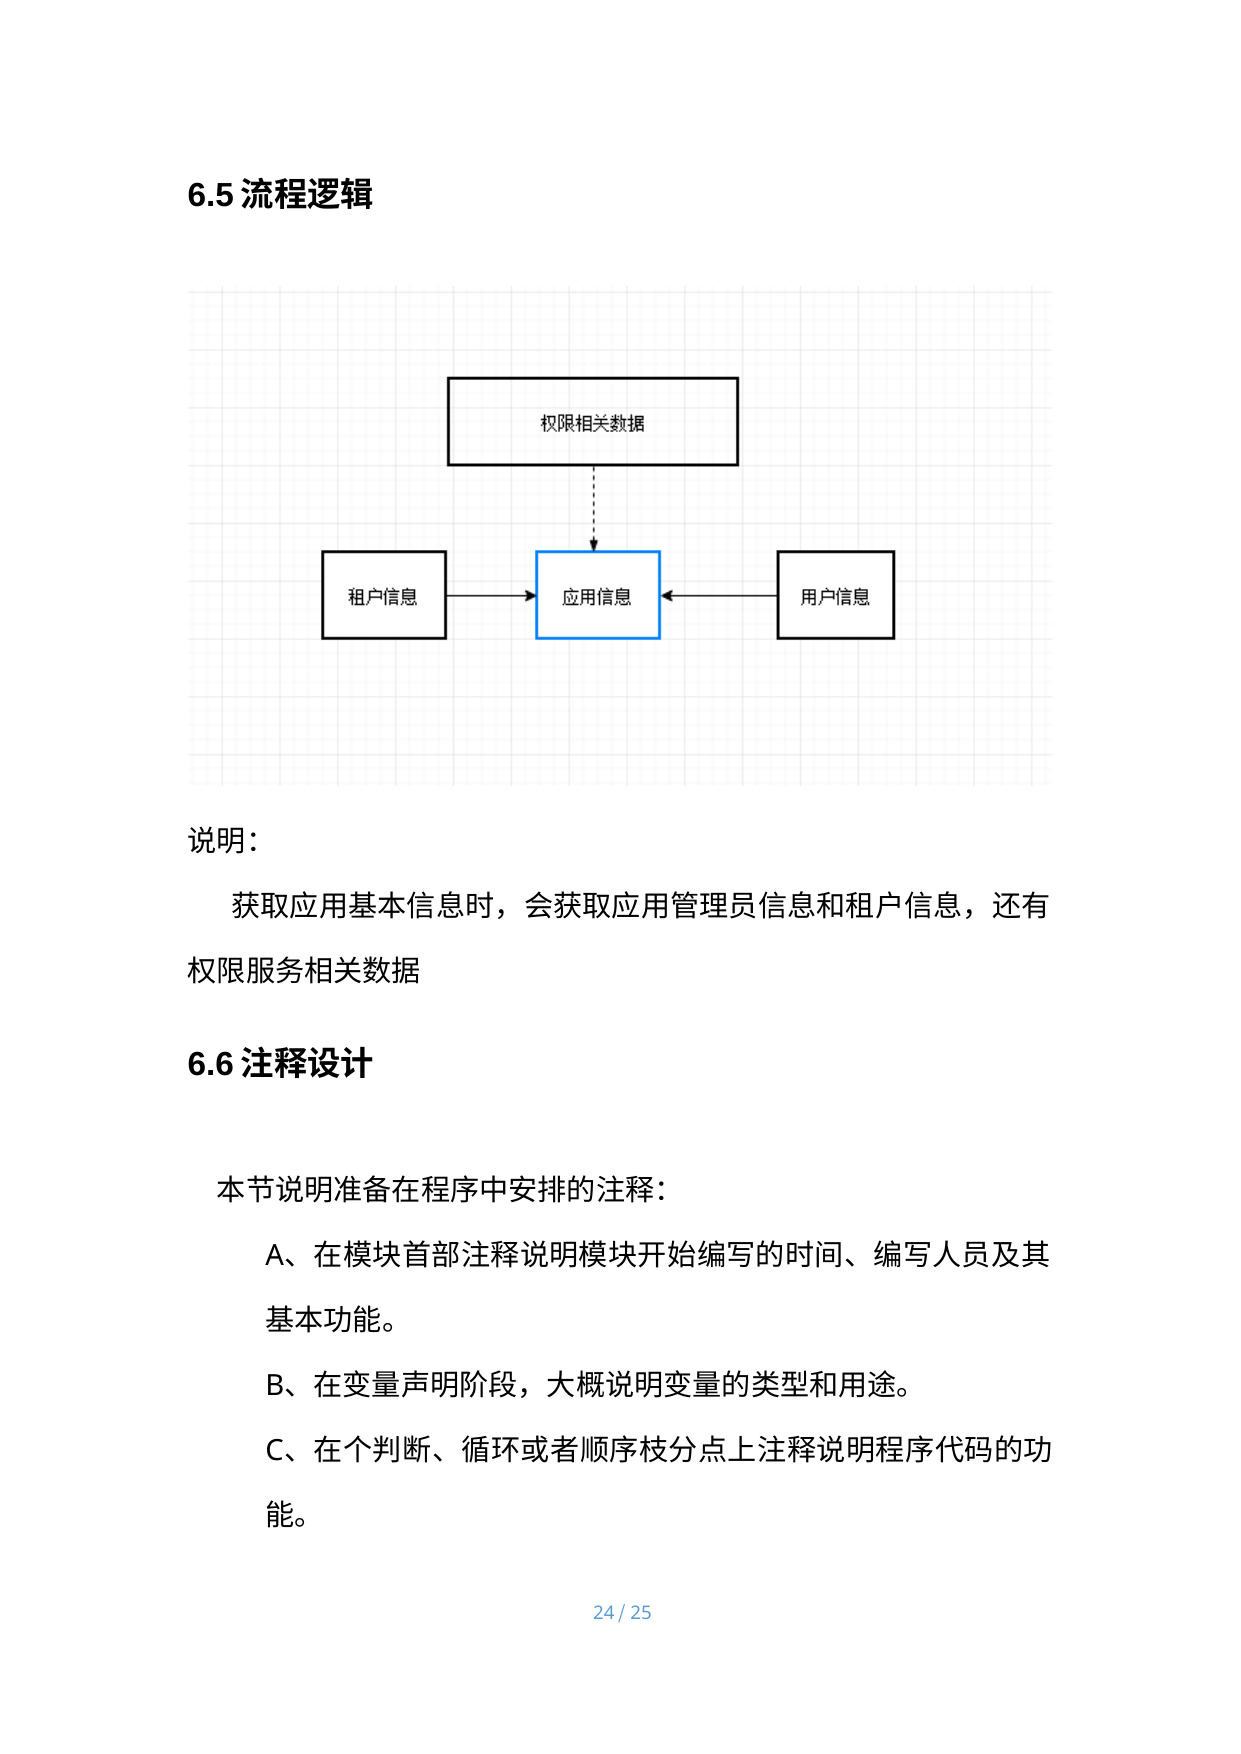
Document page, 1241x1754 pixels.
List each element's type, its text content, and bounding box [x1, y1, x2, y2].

text C、在个判断、循环或者顺序枝分点上注释说明程序代码的功能。 [265, 1415, 1053, 1545]
text 本节说明准备在程序中安排的注释： [187, 1155, 1053, 1220]
text A、在模块首部注释说明模块开始编写的时间、编写人员及其基本功能。 [265, 1220, 1053, 1350]
picture [187, 286, 1053, 786]
subtitle 6.5流程逻辑 [187, 159, 1053, 224]
subtitle 6.6注释设计 [187, 1028, 1053, 1093]
text B、在变量声明阶段，大概说明变量的类型和用途。 [265, 1350, 1053, 1415]
text 说明： [187, 806, 1053, 871]
text 获取应用基本信息时，会获取应用管理员信息和租户信息，还有权限服务相关数据 [187, 871, 1053, 1001]
